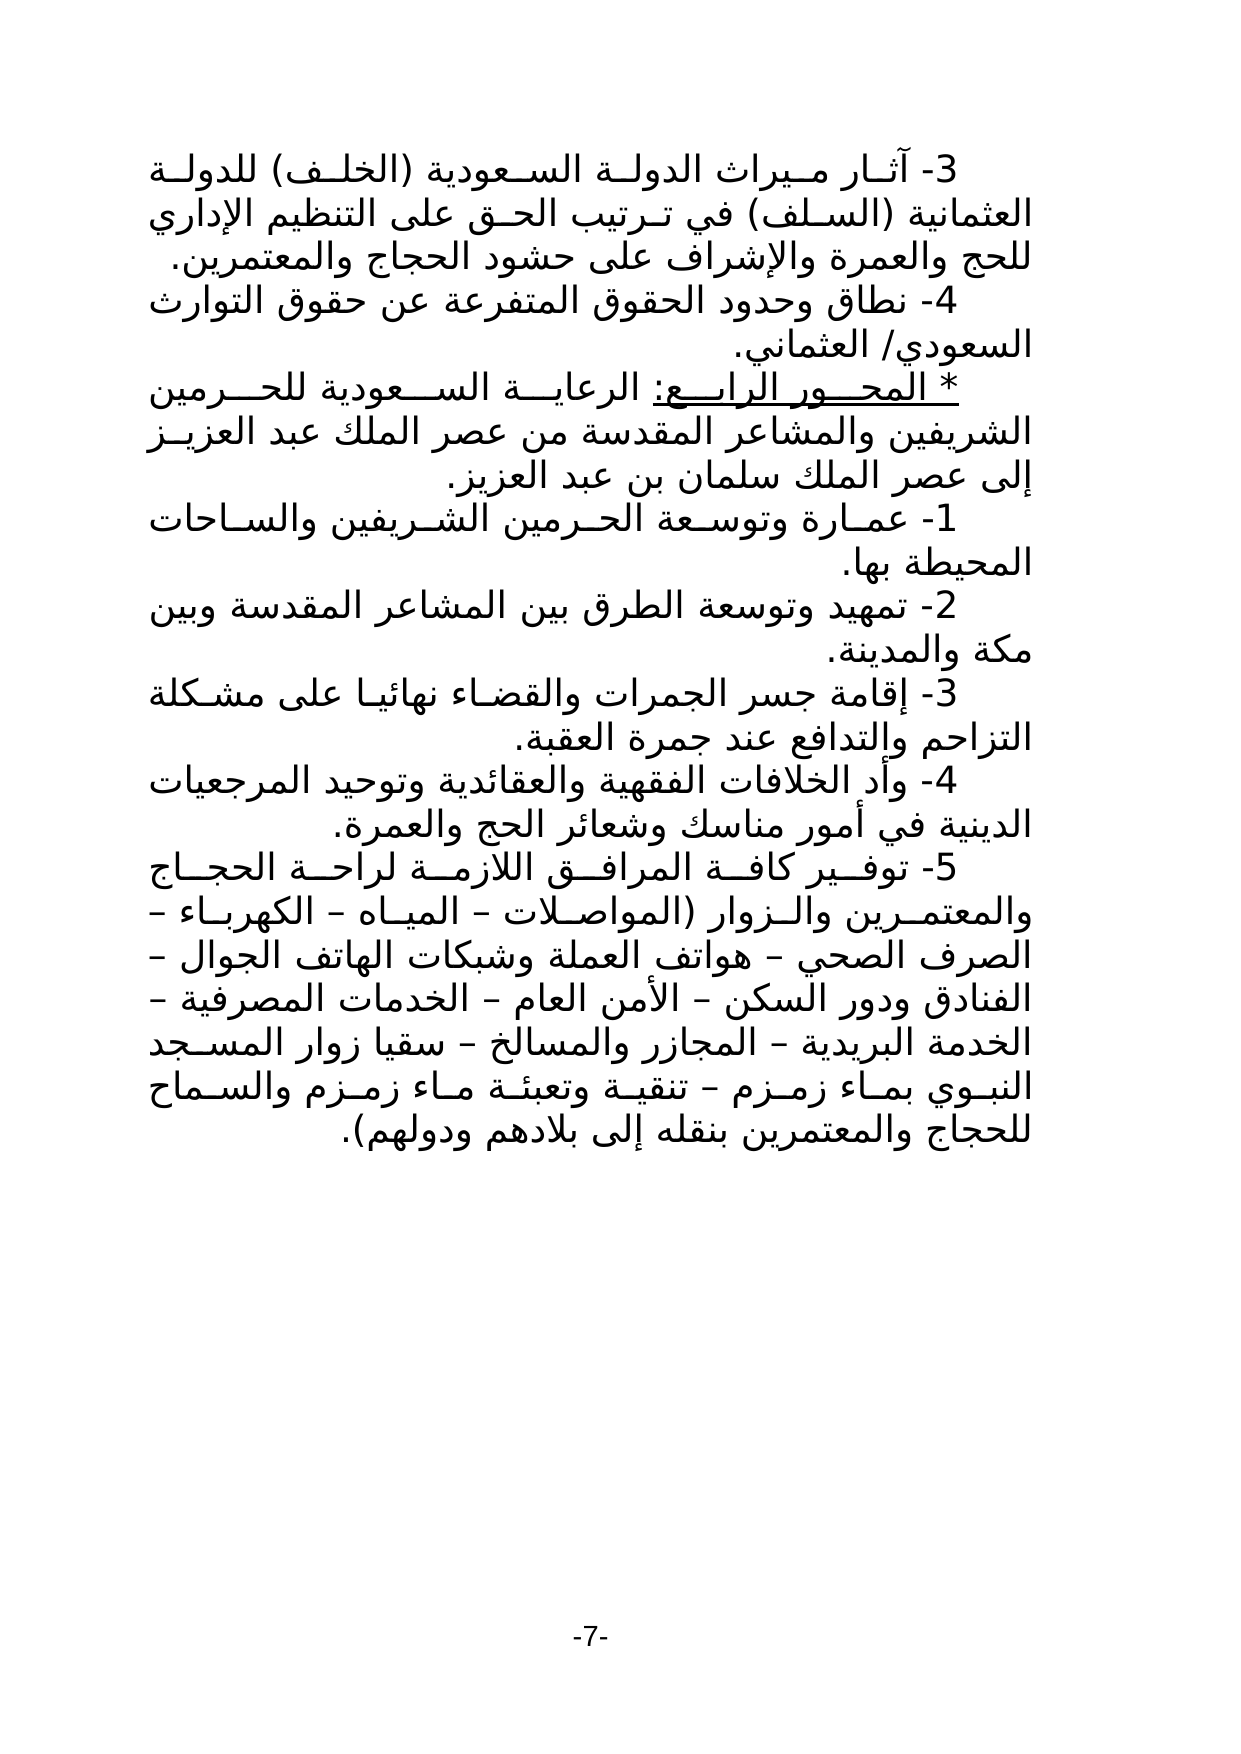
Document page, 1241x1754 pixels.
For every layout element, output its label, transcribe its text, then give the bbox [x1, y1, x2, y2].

text * المحور الرابع: الرعاية السعودية للحرمين الشريفين والمشاعر المقدسة من عصر الملك عبد العزيز إلى عصر الملك سلمان بن عبد العزيز. [148, 366, 1033, 497]
text 4- وأد الخلافات الفقهية والعقائدية وتوحيد المرجعيات الدينية في أمور مناسك وشعائر الحج والعمرة. [148, 759, 1033, 846]
text 5- توفير كافة المرافق اللازمة لراحة الحجاج والمعتمرين والزوار (المواصلات – المياه – الكهرباء – الصرف الصحي – هواتف العملة وشبكات الهاتف الجوال – الفنادق ودور السكن – الأمن العام – الخدمات المصرفية – الخدمة البريدية – المجازر والمسالخ – سقيا زوار المسجد النبوي بماء زمزم – تنقية وتعبئة ماء زمزم والسماح للحجاج والمعتمرين بنقله إلى بلادهم ودولهم). [148, 846, 1033, 1152]
text 1- عمارة وتوسعة الحرمين الشريفين والساحات المحيطة بها. [148, 497, 1033, 584]
text 4- نطاق وحدود الحقوق المتفرعة عن حقوق التوارث السعودي/ العثماني. [148, 279, 1033, 366]
text 3- آثار ميراث الدولة السعودية (الخلف) للدولة العثمانية (السلف) في ترتيب الحق على التنظيم الإداري للحج والعمرة والإشراف على حشود الحجاج والمعتمرين. [148, 148, 1033, 279]
text 3- إقامة جسر الجمرات والقضاء نهائيا على مشكلة التزاحم والتدافع عند جمرة العقبة. [148, 671, 1033, 759]
text 2- تمهيد وتوسعة الطرق بين المشاعر المقدسة وبين مكة والمدينة. [148, 584, 1033, 671]
